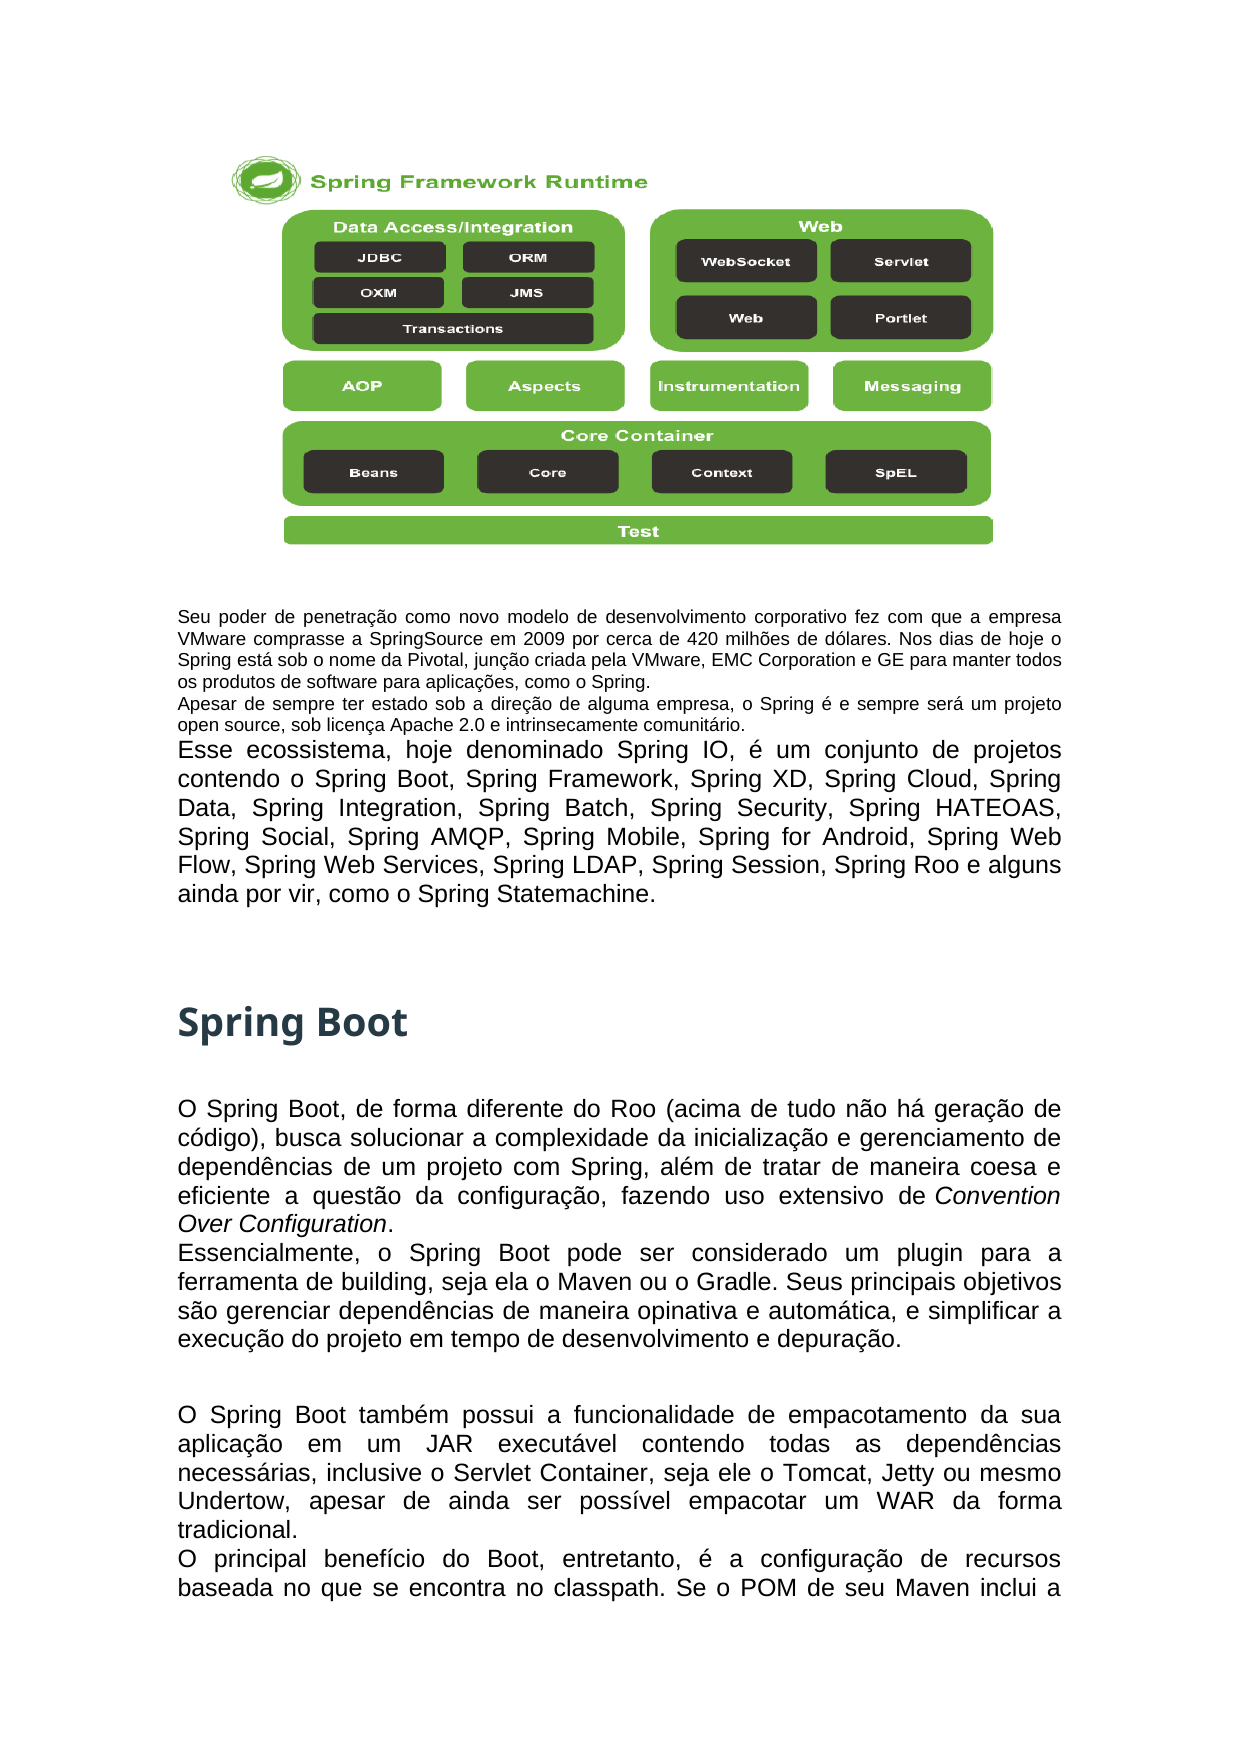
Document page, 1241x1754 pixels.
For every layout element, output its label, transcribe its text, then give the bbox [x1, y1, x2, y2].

text Seu poder de penetração como novo modelo de desenvolvimento corporativo fez com que a empresa VMware comprasse a SpringSource em 2009 por cerca de 420 milhões de dólares. Nos dias de hoje o Spring está sob o nome da Pivotal, junção criada pela VMware, EMC Corporation e GE para manter todos os produtos de software para aplicações, como o Spring. [177, 606, 1063, 692]
picture [221, 147, 1019, 560]
text Essencialmente, o Spring Boot pode ser considerado um plugin para a ferramenta de building, seja ela o Maven ou o Gradle. Seus principais objetivos são gerenciar dependências de maneira opinativa e automática, e simplificar a execução do projeto em tempo de desenvolvimento e depuração. [177, 1238, 1063, 1353]
text O Spring Boot, de forma diferente do Roo (acima de tudo não há geração de código), busca solucionar a complexidade da inicialização e gerenciamento de dependências de um projeto com Spring, além de tratar de maneira coesa e eficiente a questão da configuração, fazendo uso extensivo de Convention Over Configuration. [177, 1094, 1063, 1238]
text O Spring Boot também possui a funcionalidade de empacotamento da sua aplicação em um JAR executável contendo todas as dependências necessárias, inclusive o Servlet Container, seja ele o Tomcat, Jetty ou mesmo Undertow, apesar de ainda ser possível empacotar um WAR da forma tradicional. [177, 1400, 1063, 1544]
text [177, 1544, 1063, 1601]
text Apesar de sempre ter estado sob a direção de alguma empresa, o Spring é e sempre será um projeto open source, sob licença Apache 2.0 e intrinsecamente comunitário. [177, 692, 1063, 736]
subtitle Spring Boot [177, 985, 1063, 1048]
text Esse ecossistema, hoje denominado Spring IO, é um conjunto de projetos contendo o Spring Boot, Spring Framework, Spring XD, Spring Cloud, Spring Data, Spring Integration, Spring Batch, Spring Security, Spring HATEOAS, Spring Social, Spring AMQP, Spring Mobile, Spring for Android, Spring Web Flow, Spring Web Services, Spring LDAP, Spring Session, Spring Roo e alguns ainda por vir, como o Spring Statemachine. [177, 736, 1063, 908]
